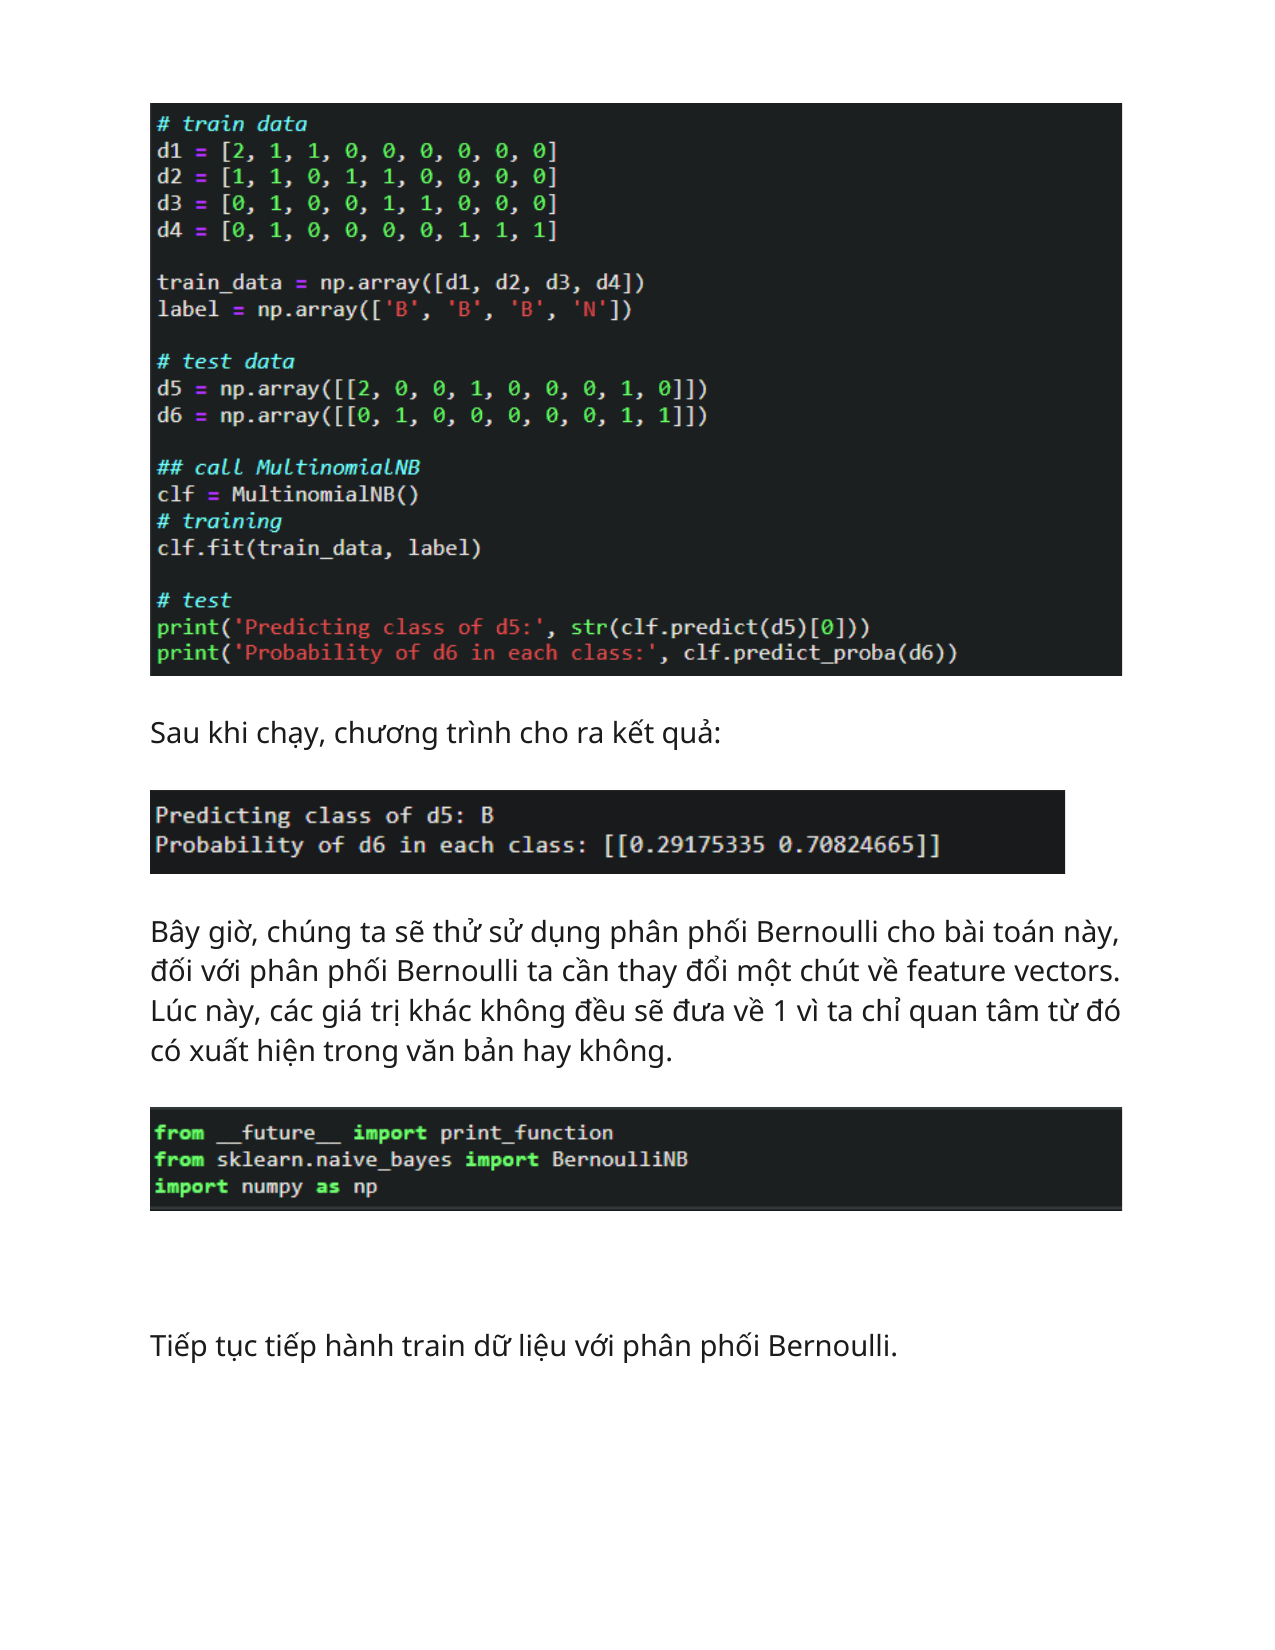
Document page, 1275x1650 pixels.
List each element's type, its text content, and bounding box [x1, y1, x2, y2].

text Tiếp tục tiếp hành train dữ liệu với phân phối Bernoulli. [150, 1325, 1122, 1364]
text Sau khi chạy, chương trình cho ra kết quả: [150, 713, 1122, 752]
text Bây giờ, chúng ta sẽ thử sử dụng phân phối Bernoulli cho bài toán này, đối với phân phối Bernoulli ta cần thay đổi một chút về feature vectors. Lúc này, các giá trị khác không đều sẽ đưa về 1 vì ta chỉ quan tâm từ đó có xuất hiện trong văn bản hay không. [150, 911, 1122, 1070]
